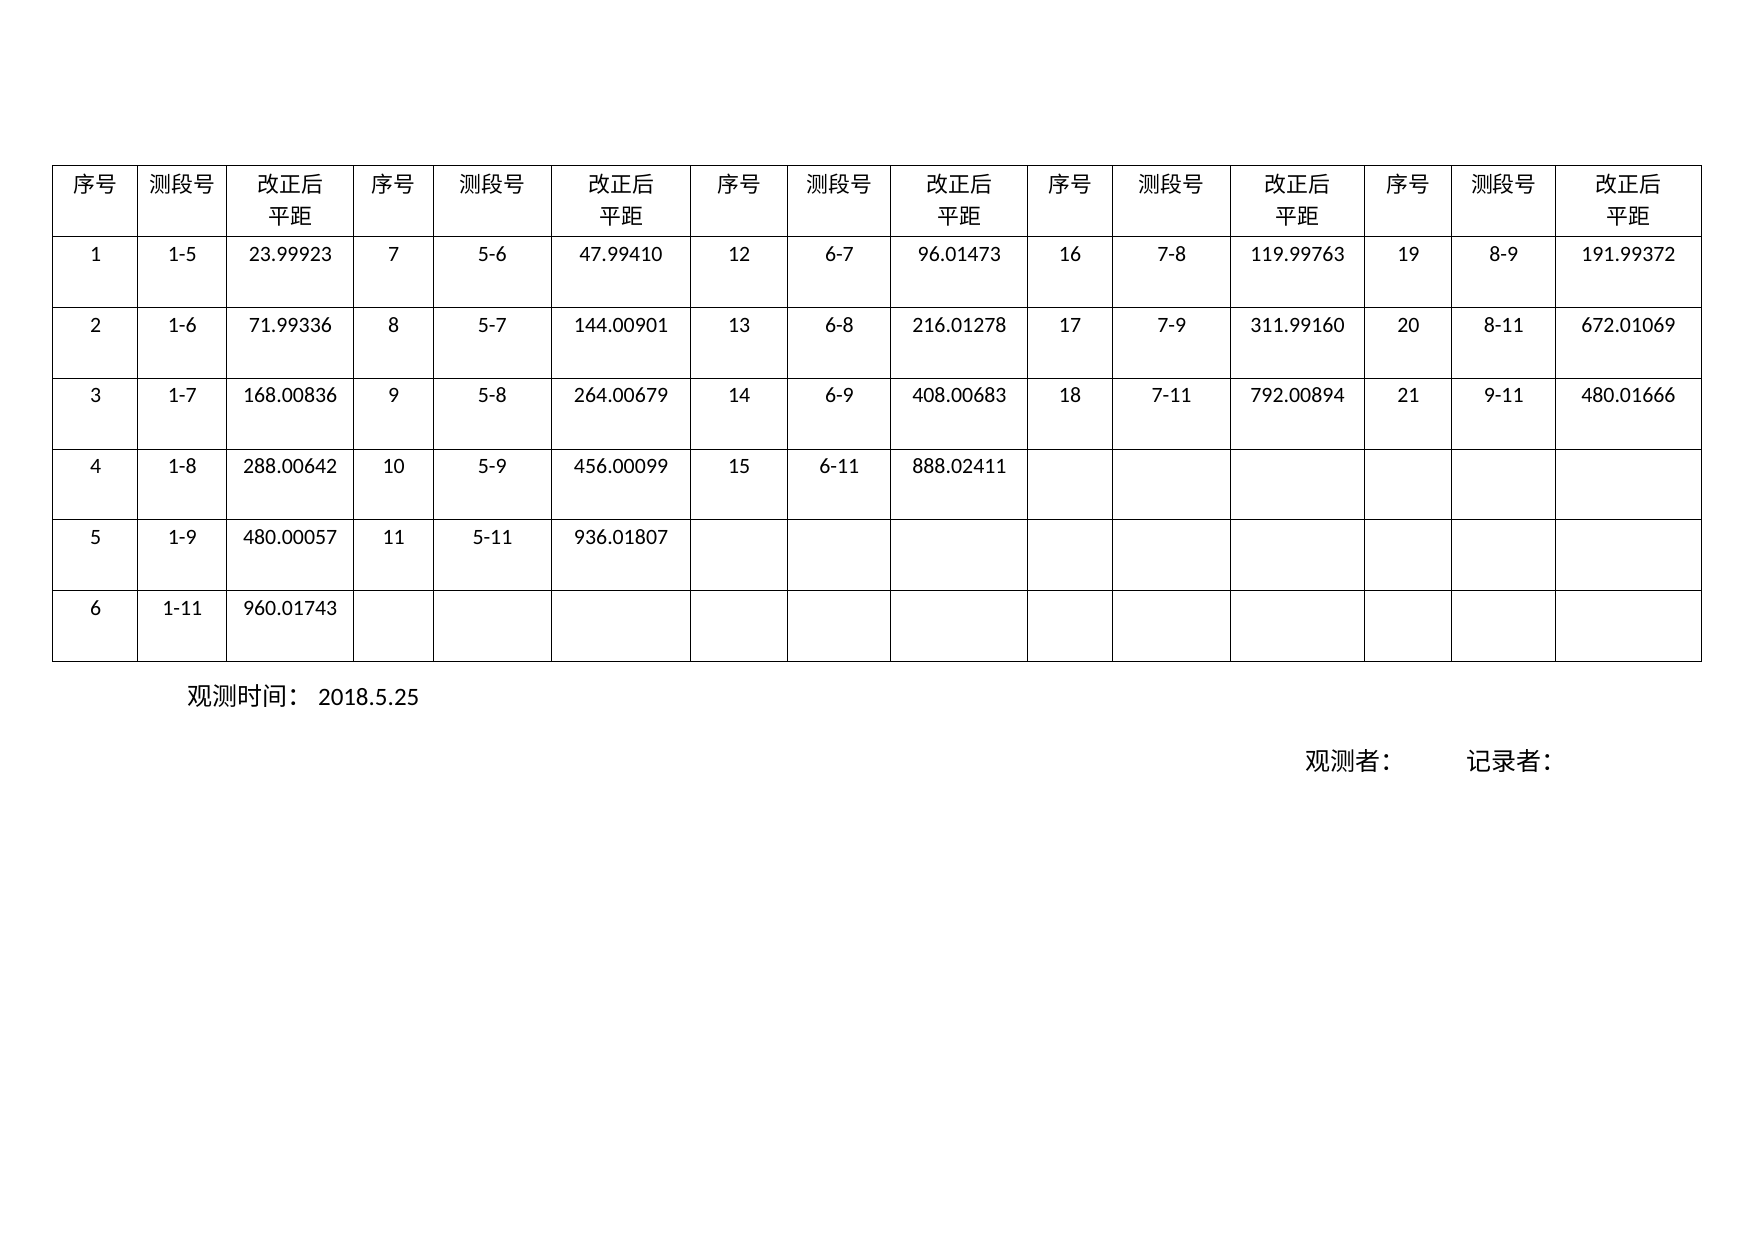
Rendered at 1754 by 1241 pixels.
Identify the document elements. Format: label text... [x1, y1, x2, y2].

table_cell 4 [53, 450, 137, 519]
table_cell 23.99923 [227, 237, 353, 307]
table_cell 19 [1365, 237, 1451, 307]
table_cell 71.99336 [227, 308, 353, 378]
table_cell [891, 591, 1027, 661]
table_cell 2 [53, 308, 137, 378]
table_cell 15 [691, 450, 787, 519]
table_cell 936.01807 [552, 520, 690, 590]
table_cell [434, 591, 551, 661]
table_header 测段号 [434, 166, 551, 236]
table_cell [788, 520, 890, 590]
table_cell 6-7 [788, 237, 890, 307]
table_cell [691, 591, 787, 661]
table_cell [354, 591, 433, 661]
table_cell 1-9 [138, 520, 226, 590]
table_cell 12 [691, 237, 787, 307]
table_cell 5-6 [434, 237, 551, 307]
table_header 改正后 平距 [1231, 166, 1364, 236]
table_header 序号 [354, 166, 433, 236]
table_cell [1452, 520, 1555, 590]
table_cell [891, 520, 1027, 590]
table_header 改正后 平距 [552, 166, 690, 236]
table_cell [1452, 591, 1555, 661]
table_cell 288.00642 [227, 450, 353, 519]
table_cell 47.99410 [552, 237, 690, 307]
table_cell 6-8 [788, 308, 890, 378]
table_cell [691, 520, 787, 590]
table_cell 6-11 [788, 450, 890, 519]
table_cell 9-11 [1452, 379, 1555, 448]
table_cell 5 [53, 520, 137, 590]
table_cell 5-11 [434, 520, 551, 590]
table_cell 8 [354, 308, 433, 378]
table_cell 1-11 [138, 591, 226, 661]
table_cell [1556, 591, 1701, 661]
table_cell 6-9 [788, 379, 890, 448]
table_cell 7-8 [1113, 237, 1230, 307]
table_cell 7 [354, 237, 433, 307]
table_cell 1 [53, 237, 137, 307]
table_cell [1556, 450, 1701, 519]
table_cell 480.01666 [1556, 379, 1701, 448]
table_cell 144.00901 [552, 308, 690, 378]
table_cell [1113, 591, 1230, 661]
table_cell [552, 591, 690, 661]
table_cell [1365, 520, 1451, 590]
table_header 序号 [1365, 166, 1451, 236]
table_cell 21 [1365, 379, 1451, 448]
table_cell 1-6 [138, 308, 226, 378]
table_cell [1113, 520, 1230, 590]
table_cell 8-11 [1452, 308, 1555, 378]
table_cell [1113, 450, 1230, 519]
table_cell 960.01743 [227, 591, 353, 661]
table_cell [1556, 520, 1701, 590]
table_header 改正后 平距 [891, 166, 1027, 236]
table_cell 119.99763 [1231, 237, 1364, 307]
table_cell [1028, 450, 1112, 519]
table_cell 96.01473 [891, 237, 1027, 307]
table_cell 5-9 [434, 450, 551, 519]
table_cell 264.00679 [552, 379, 690, 448]
table_cell [1365, 591, 1451, 661]
table_cell [1231, 520, 1364, 590]
table_cell [1452, 450, 1555, 519]
table_cell 13 [691, 308, 787, 378]
table_cell [1028, 591, 1112, 661]
table_cell 9 [354, 379, 433, 448]
table_cell [1028, 520, 1112, 590]
table_cell 5-7 [434, 308, 551, 378]
table_cell 6 [53, 591, 137, 661]
table_cell [788, 591, 890, 661]
table_cell 456.00099 [552, 450, 690, 519]
table_cell 1-8 [138, 450, 226, 519]
table_cell 11 [354, 520, 433, 590]
table_header 改正后 平距 [1556, 166, 1701, 236]
table_cell 17 [1028, 308, 1112, 378]
table_cell [1231, 450, 1364, 519]
table_cell 1-7 [138, 379, 226, 448]
table_cell 672.01069 [1556, 308, 1701, 378]
table_cell 8-9 [1452, 237, 1555, 307]
table_cell 14 [691, 379, 787, 448]
table_cell [1231, 591, 1364, 661]
table_header 序号 [1028, 166, 1112, 236]
table_cell 3 [53, 379, 137, 448]
table_cell 7-11 [1113, 379, 1230, 448]
table_header 改正后 平距 [227, 166, 353, 236]
table_cell 5-8 [434, 379, 551, 448]
table_header 测段号 [1113, 166, 1230, 236]
table_cell 191.99372 [1556, 237, 1701, 307]
table_cell [1365, 450, 1451, 519]
table_cell 792.00894 [1231, 379, 1364, 448]
text 观测者： 记录者： [187, 727, 1567, 792]
table_header 测段号 [1452, 166, 1555, 236]
text 观测时间： 2018.5.25 [187, 662, 1567, 727]
table_header 测段号 [138, 166, 226, 236]
table_cell 168.00836 [227, 379, 353, 448]
table_cell 16 [1028, 237, 1112, 307]
table_header 序号 [691, 166, 787, 236]
table_header 序号 [53, 166, 137, 236]
table_cell 480.00057 [227, 520, 353, 590]
table_cell 311.99160 [1231, 308, 1364, 378]
table_cell 888.02411 [891, 450, 1027, 519]
table_cell 408.00683 [891, 379, 1027, 448]
table_cell 10 [354, 450, 433, 519]
table_cell 1-5 [138, 237, 226, 307]
table_cell 216.01278 [891, 308, 1027, 378]
table_header 测段号 [788, 166, 890, 236]
table_cell 7-9 [1113, 308, 1230, 378]
table_cell 18 [1028, 379, 1112, 448]
table_cell 20 [1365, 308, 1451, 378]
